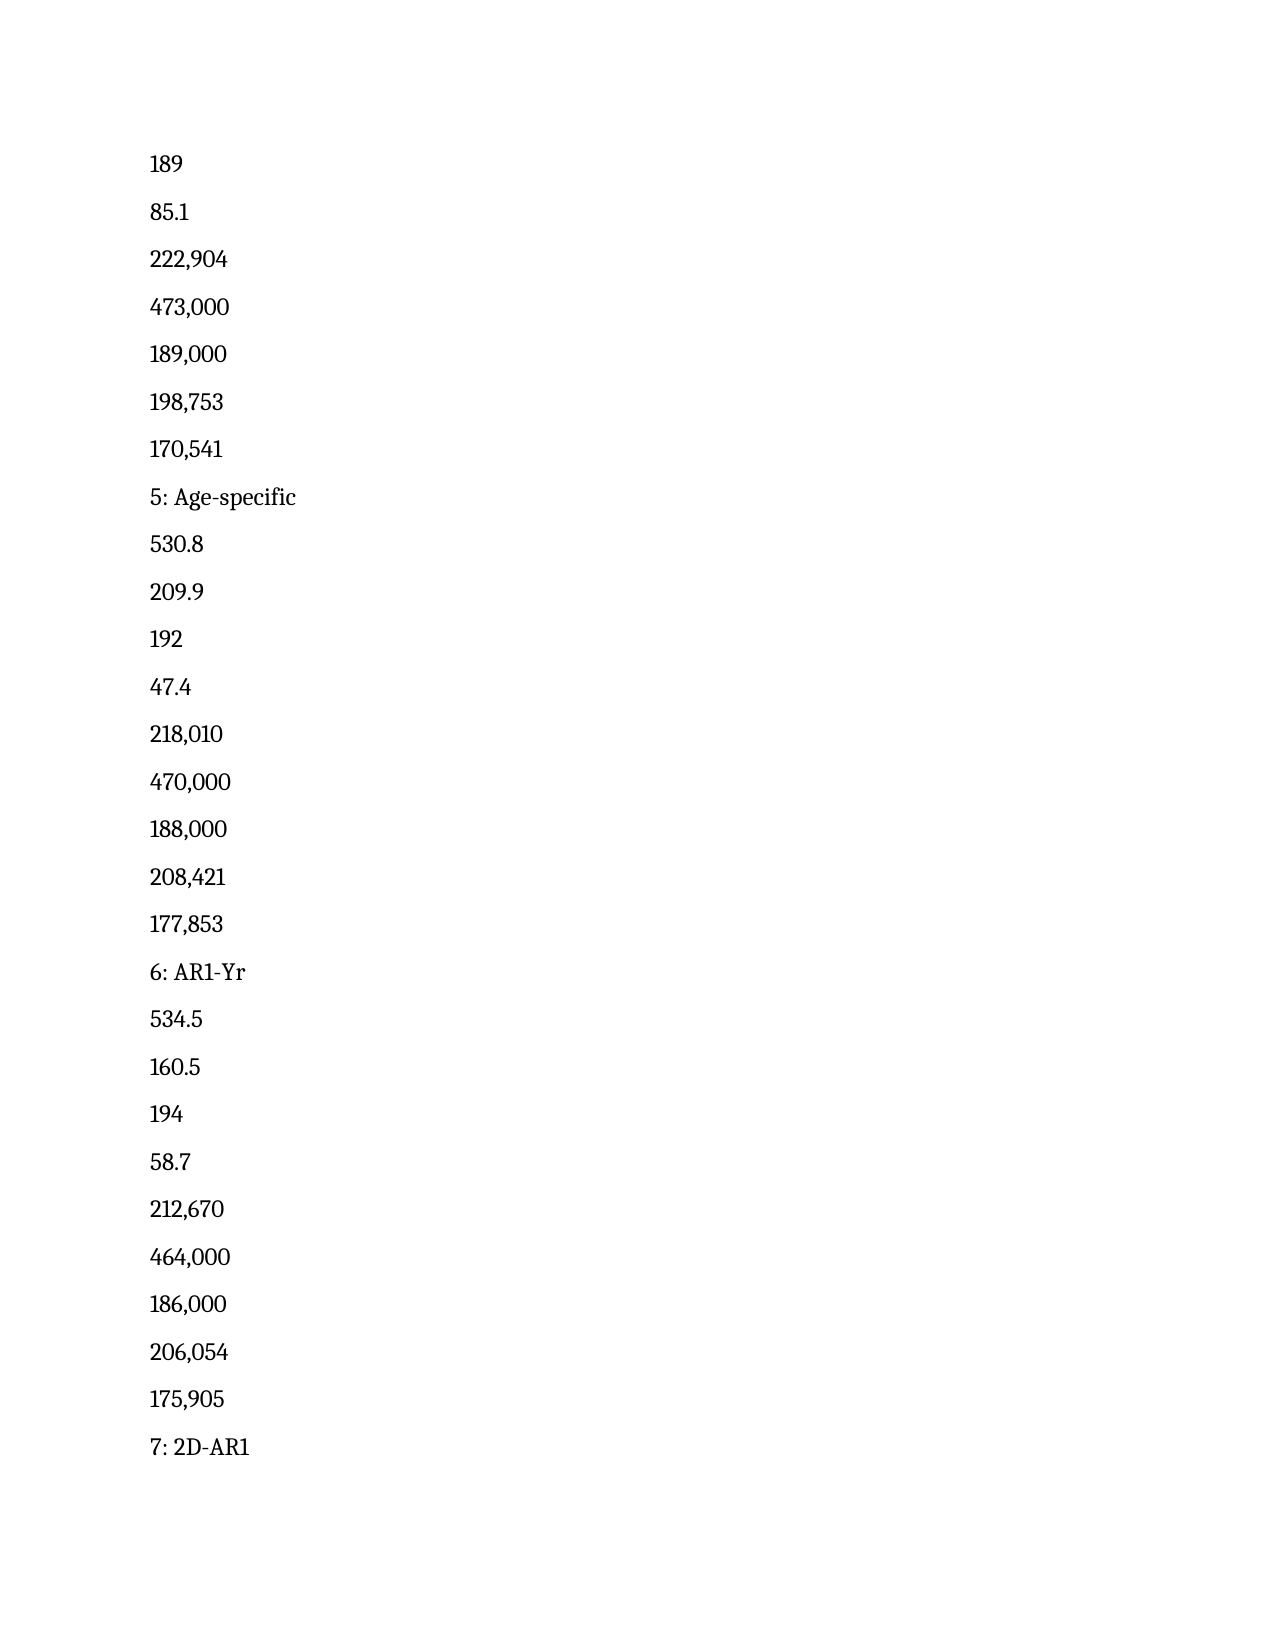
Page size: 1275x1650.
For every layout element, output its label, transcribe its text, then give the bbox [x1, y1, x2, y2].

text 189,000 [150, 340, 1125, 369]
text 170,541 [150, 435, 1125, 464]
text 534.5 [150, 1005, 1125, 1034]
text 47.4 [150, 672, 1125, 701]
text 189 [150, 150, 1125, 179]
text 222,904 [150, 245, 1125, 274]
text 192 [150, 625, 1125, 654]
text 218,010 [150, 720, 1125, 749]
text 177,853 [150, 910, 1125, 939]
text 530.8 [150, 530, 1125, 559]
text 5: Age-specific [150, 482, 1125, 511]
text 188,000 [150, 815, 1125, 844]
text 175,905 [150, 1385, 1125, 1414]
text 212,670 [150, 1195, 1125, 1224]
text 473,000 [150, 292, 1125, 321]
text 194 [150, 1100, 1125, 1129]
text 6: AR1-Yr [150, 957, 1125, 986]
text 206,054 [150, 1337, 1125, 1366]
text 186,000 [150, 1290, 1125, 1319]
text 209.9 [150, 577, 1125, 606]
text 470,000 [150, 767, 1125, 796]
text 85.1 [150, 197, 1125, 226]
text 7: 2D-AR1 [150, 1432, 1125, 1461]
text 198,753 [150, 387, 1125, 416]
text 160.5 [150, 1052, 1125, 1081]
text 208,421 [150, 862, 1125, 891]
text 58.7 [150, 1147, 1125, 1176]
text 464,000 [150, 1242, 1125, 1271]
